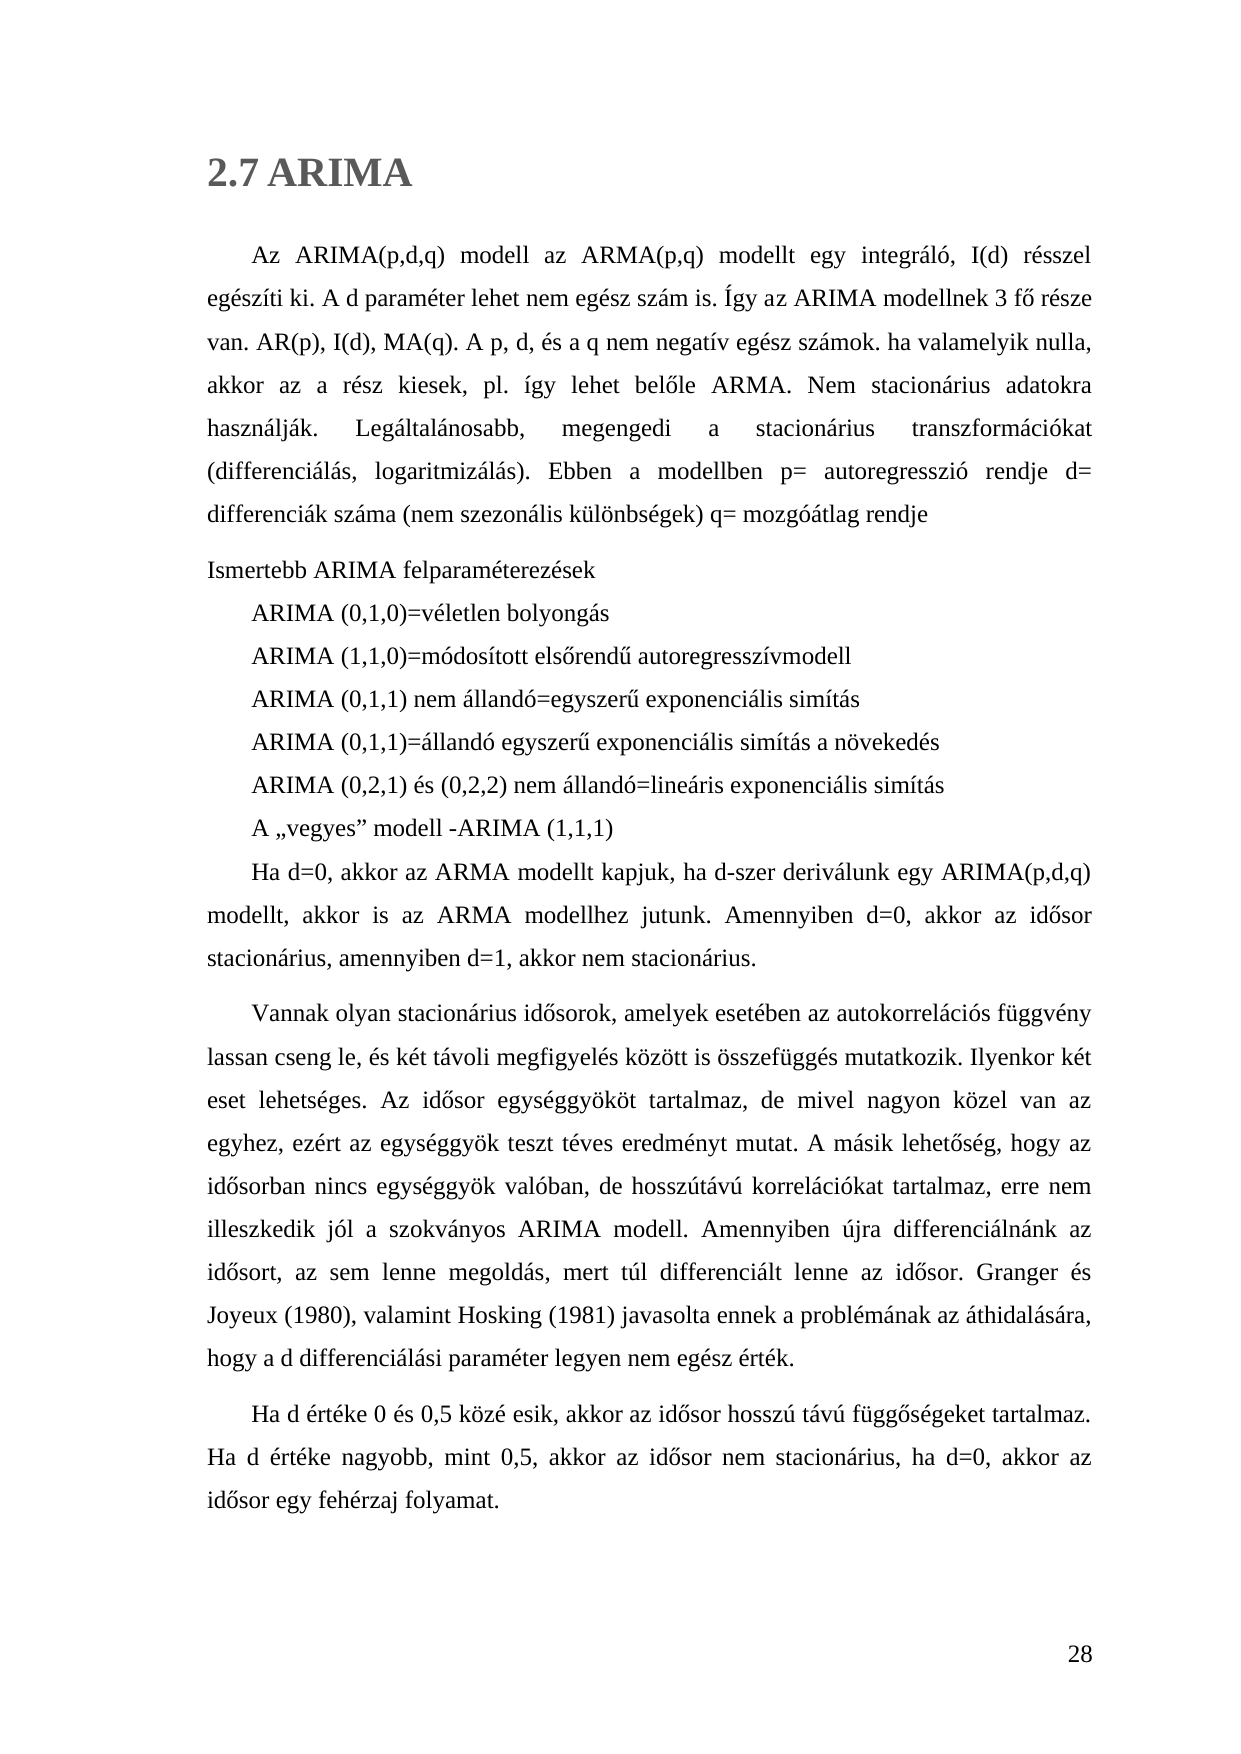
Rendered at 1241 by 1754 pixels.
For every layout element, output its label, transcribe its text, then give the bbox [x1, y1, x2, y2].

subtitle ARIMA [207, 148, 1092, 196]
text Vannak olyan stacionárius idősorok, amelyek esetében az autokorrelációs függvény lassan cseng le, és két távoli megfigyelés között is összefüggés mutatkozik. Ilyenkor két eset lehetséges. Az idősor egységgyököt tartalmaz, de mivel nagyon közel van az egyhez, ezért az egységgyök teszt téves eredményt mutat. A másik lehetőség, hogy az idősorban nincs egységgyök valóban, de hosszútávú korrelációkat tartalmaz, erre nem illeszkedik jól a szokványos ARIMA modell. Amennyiben újra differenciálnánk az idősort, az sem lenne megoldás, mert túl differenciált lenne az idősor. Granger és Joyeux (1980), valamint Hosking (1981) javasolta ennek a problémának az áthidalására, hogy a d differenciálási paraméter legyen nem egész érték. [207, 998, 1092, 1372]
text ARIMA (0,2,1) és (0,2,2) nem állandó=lineáris exponenciális simítás [207, 770, 1092, 799]
text Ha d értéke 0 és 0,5 közé esik, akkor az idősor hosszú távú függőségeket tartalmaz. Ha d értéke nagyobb, mint 0,5, akkor az idősor nem stacionárius, ha d=0, akkor az idősor egy fehérzaj folyamat. [207, 1399, 1092, 1514]
text ARIMA (0,1,1)=állandó egyszerű exponenciális simítás a növekedés [207, 727, 1092, 756]
text ARIMA (0,1,1) nem állandó=egyszerű exponenciális simítás [207, 684, 1092, 713]
text Ismertebb ARIMA felparaméterezések [207, 555, 1092, 583]
text ARIMA (1,1,0)=módosított elsőrendű autoregresszívmodell [207, 641, 1092, 670]
text ARIMA (0,1,0)=véletlen bolyongás [207, 598, 1092, 627]
text Az ARIMA(p,d,q) modell az ARMA(p,q) modellt egy integráló, I(d) résszel egészíti ki. A d paraméter lehet nem egész szám is. Így az ARIMA modellnek 3 fő része van. AR(p), I(d), MA(q). A p, d, és a q nem negatív egész számok. ha valamelyik nulla, akkor az a rész kiesek, pl. így lehet belőle ARMA. Nem stacionárius adatokra használják. Legáltalánosabb, megengedi a stacionárius transzformációkat (differenciálás, logaritmizálás). Ebben a modellben p= autoregresszió rendje d= differenciák száma (nem szezonális különbségek) q= mozgóátlag rendje [207, 240, 1092, 528]
text A „vegyes” modell -ARIMA (1,1,1) [207, 813, 1092, 842]
text Ha d=0, akkor az ARMA modellt kapjuk, ha d-szer deriválunk egy ARIMA(p,d,q) modellt, akkor is az ARMA modellhez jutunk. Amennyiben d=0, akkor az idősor stacionárius, amennyiben d=1, akkor nem stacionárius. [207, 857, 1092, 972]
